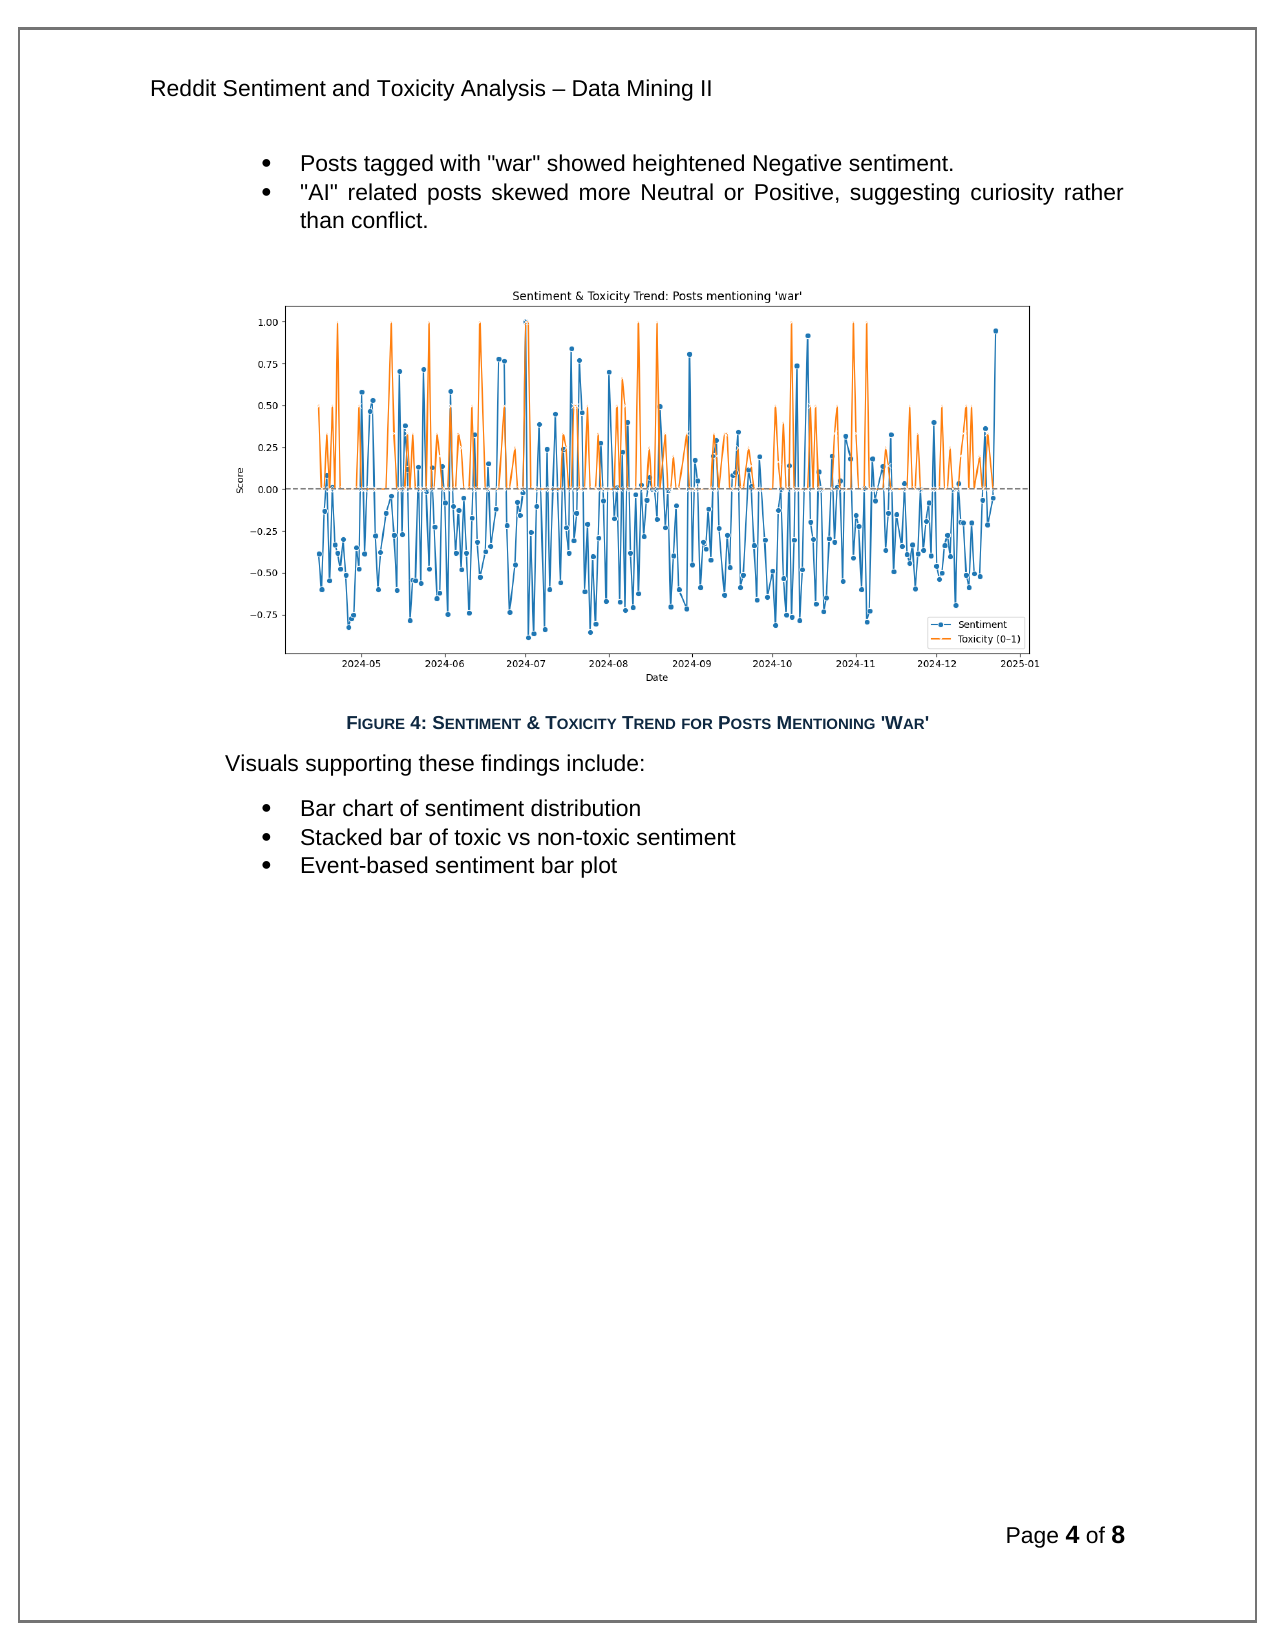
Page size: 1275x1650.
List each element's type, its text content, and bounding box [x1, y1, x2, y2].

text Visuals supporting these findings include: [225, 750, 1125, 776]
list "AI" related posts skewed more Neutral or Positive, suggesting curiosity rather than conflict. [262, 178, 1125, 233]
list Posts tagged with "war" showed heightened Negative sentiment. [262, 150, 1125, 176]
text Figure 4: Sentiment & Toxicity Trend for Posts Mentioning 'War' [150, 712, 1125, 733]
list Event-based sentiment bar plot [262, 852, 1125, 878]
list Stacked bar of toxic vs non-toxic sentiment [262, 823, 1125, 850]
list Bar chart of sentiment distribution [262, 795, 1125, 821]
picture [225, 280, 1050, 693]
